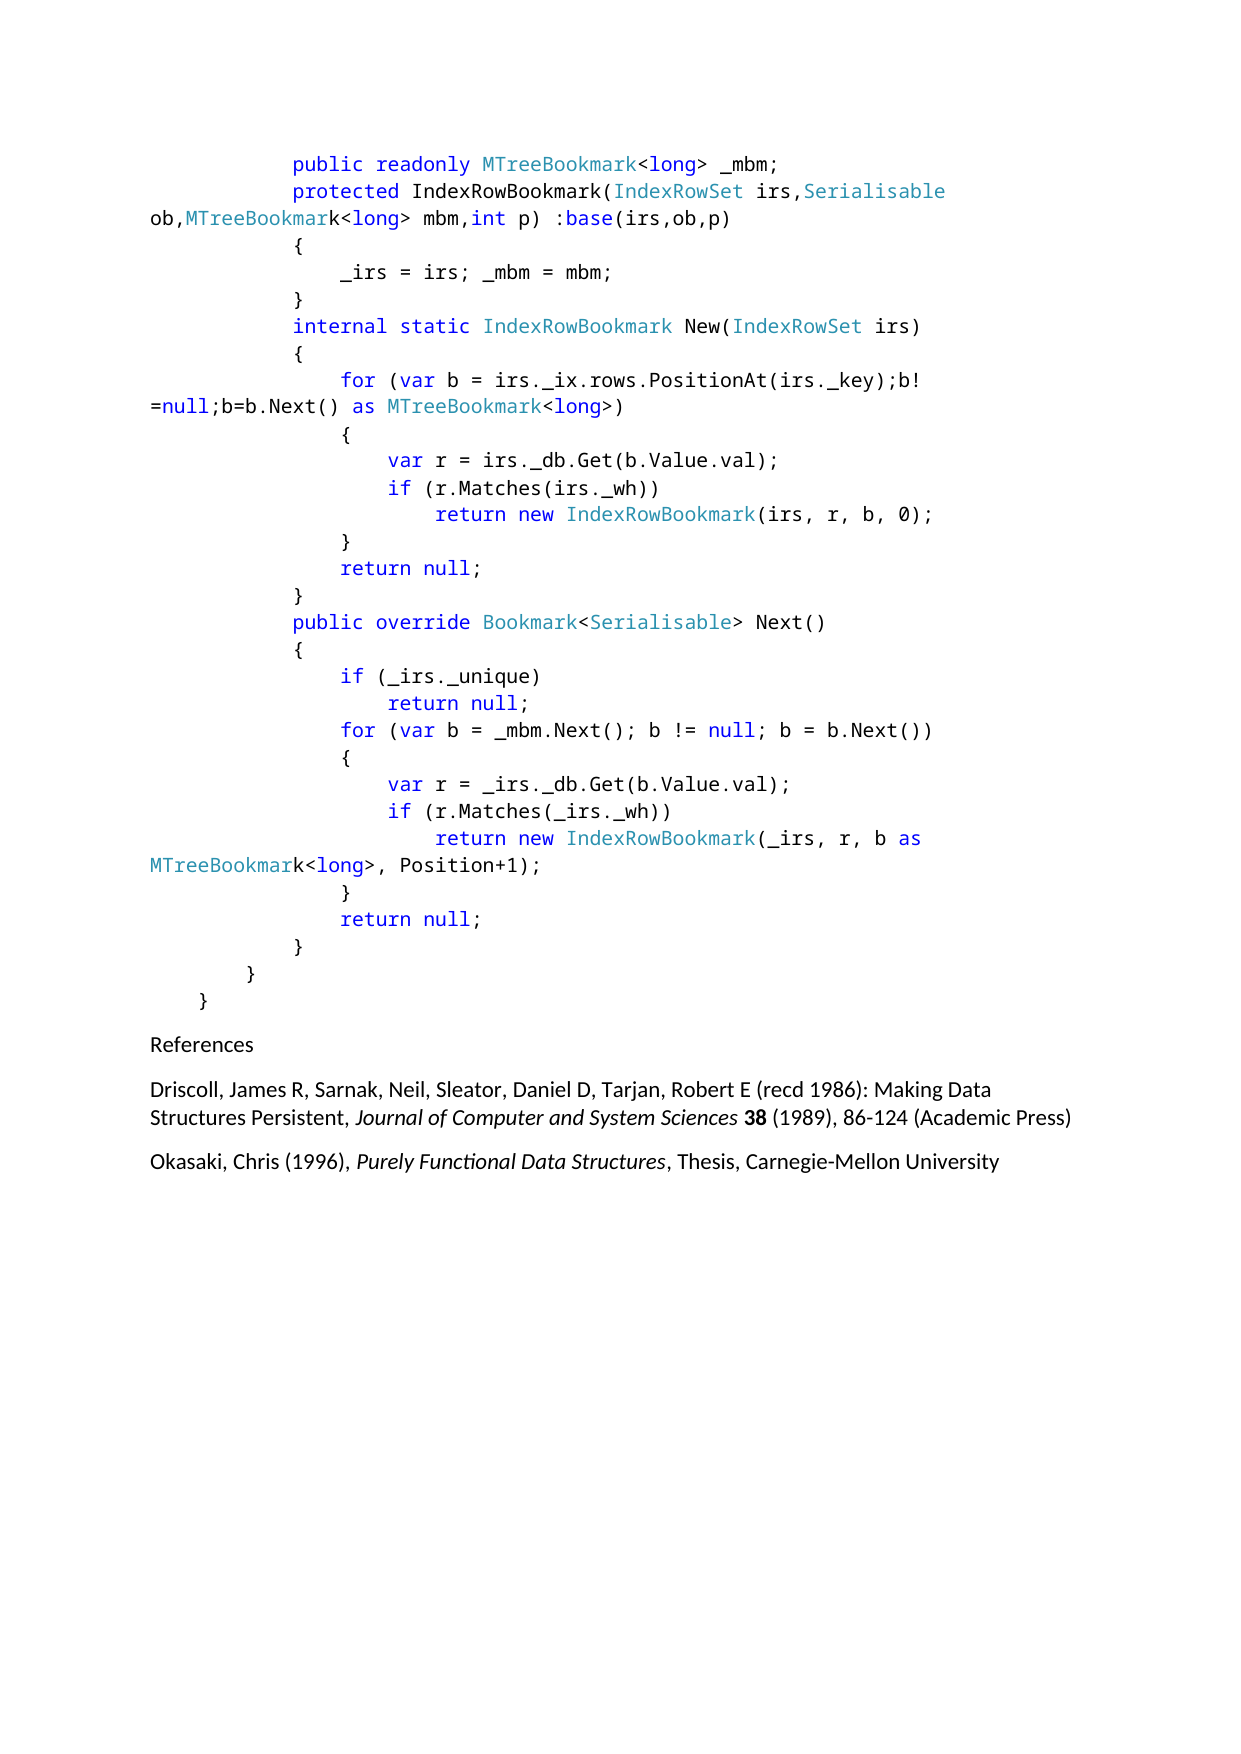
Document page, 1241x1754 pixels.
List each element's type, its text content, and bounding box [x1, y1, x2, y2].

text } [150, 932, 1090, 959]
text } [150, 878, 1090, 905]
text { [150, 339, 1090, 366]
text Okasaki, Chris (1996), Purely Functional Data Structures, Thesis, Carnegie-Mellon University [150, 1147, 1090, 1175]
text return null; [150, 555, 1090, 582]
text if (_irs._unique) [150, 663, 1090, 689]
text _irs = irs; _mbm = mbm; [150, 258, 1090, 285]
text { [150, 231, 1090, 258]
text var r = irs._db.Get(b.Value.val); [150, 447, 1090, 474]
text var r = _irs._db.Get(b.Value.val); [150, 771, 1090, 797]
text for (var b = irs._ix.rows.PositionAt(irs._key);b!=null;b=b.Next() as MTreeBookmark<long>) [150, 366, 1090, 420]
text if (r.Matches(irs._wh)) [150, 474, 1090, 501]
text { [150, 636, 1090, 663]
text return new IndexRowBookmark(_irs, r, b as MTreeBookmark<long>, Position+1); [150, 824, 1090, 878]
text return null; [150, 689, 1090, 717]
text References [150, 1030, 1090, 1058]
text } [150, 528, 1090, 555]
text } [150, 285, 1090, 312]
text } [150, 986, 1090, 1013]
text public override Bookmark<Serialisable> Next() [150, 609, 1090, 636]
text return new IndexRowBookmark(irs, r, b, 0); [150, 501, 1090, 528]
text } [150, 582, 1090, 609]
text protected IndexRowBookmark(IndexRowSet irs,Serialisable ob,MTreeBookmark<long> mbm,int p) :base(irs,ob,p) [150, 177, 1090, 231]
text { [150, 420, 1090, 447]
text { [150, 743, 1090, 771]
text if (r.Matches(_irs._wh)) [150, 797, 1090, 824]
text } [150, 959, 1090, 986]
text public readonly MTreeBookmark<long> _mbm; [150, 150, 1090, 177]
text for (var b = _mbm.Next(); b != null; b = b.Next()) [150, 717, 1090, 743]
text internal static IndexRowBookmark New(IndexRowSet irs) [150, 312, 1090, 339]
text return null; [150, 905, 1090, 932]
text Driscoll, James R, Sarnak, Neil, Sleator, Daniel D, Tarjan, Robert E (recd 1986): Making Data Structures Persistent, Journal of Computer and System Sciences 38 (1989), 86-124 (Academic Press) [150, 1075, 1090, 1131]
